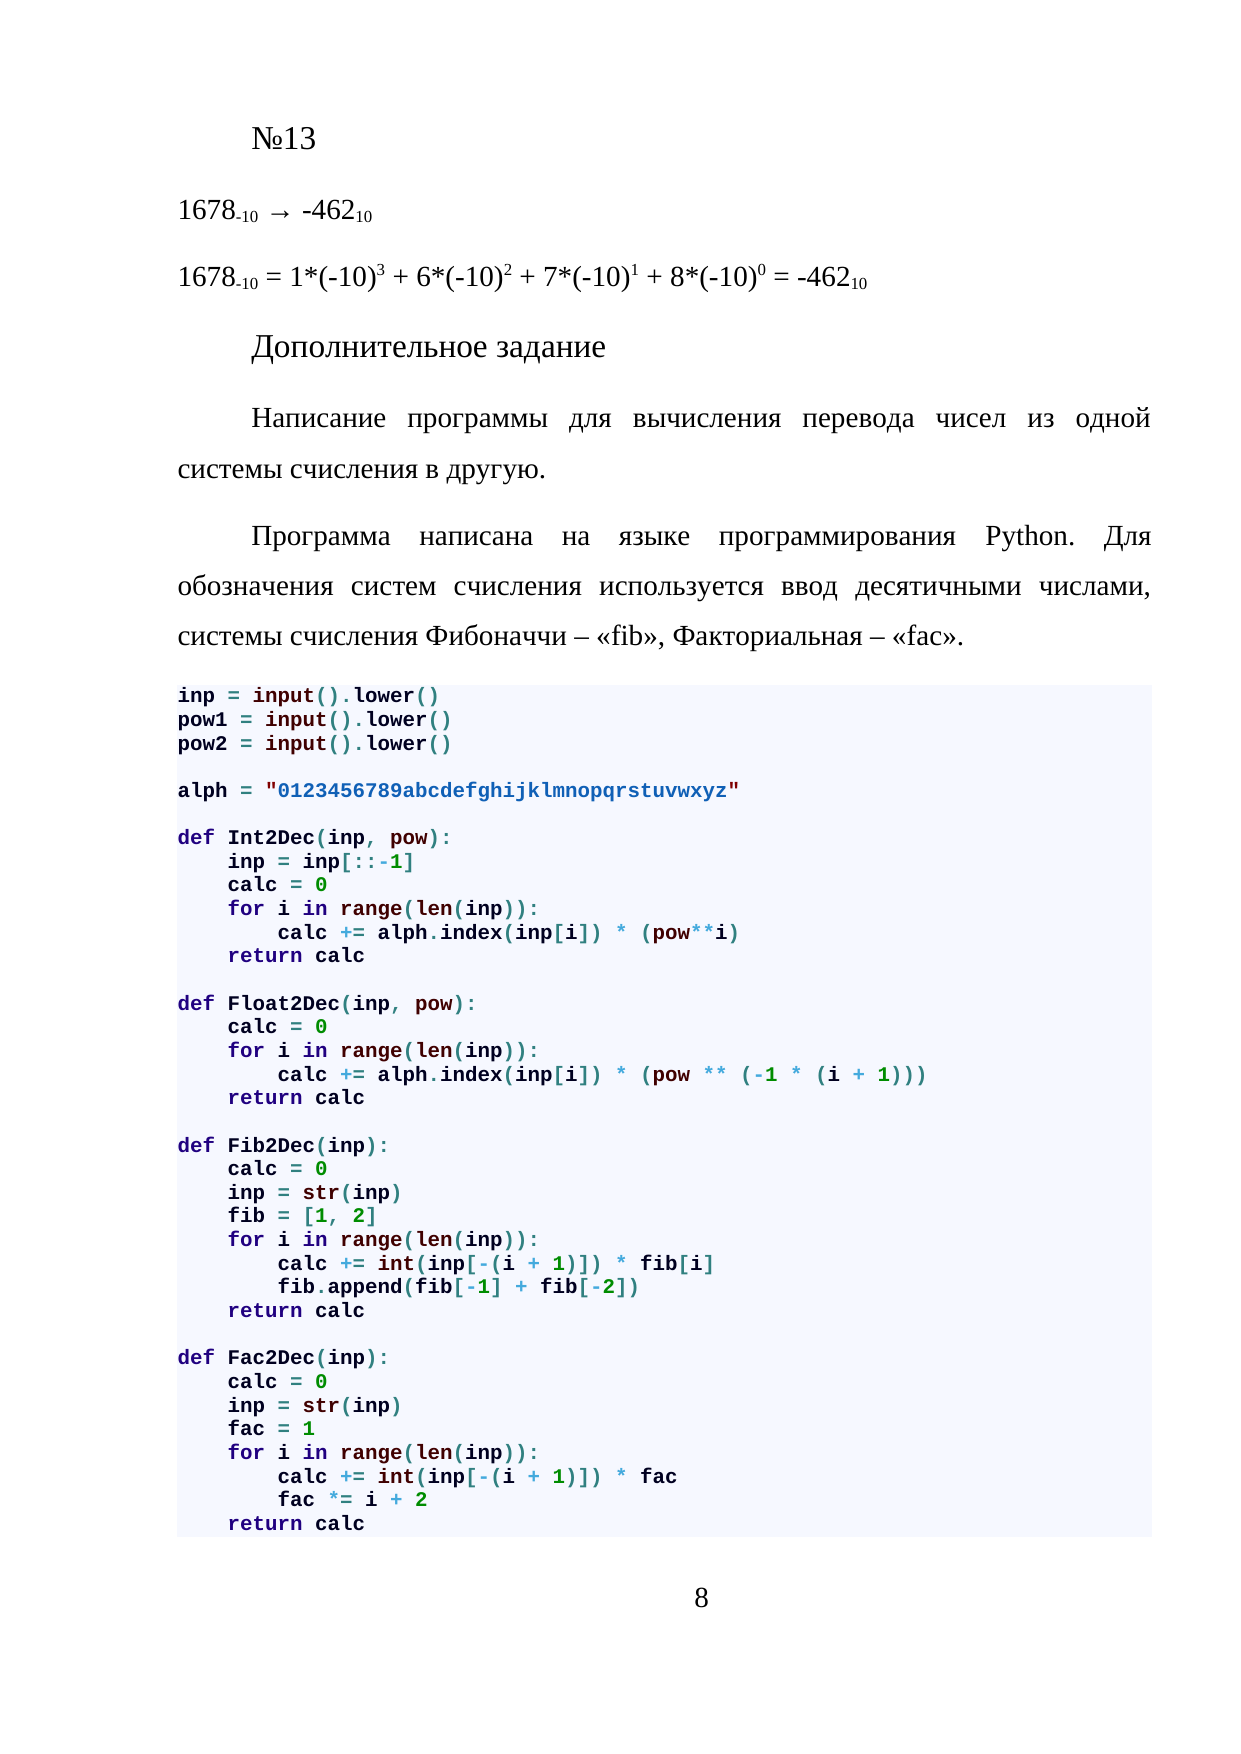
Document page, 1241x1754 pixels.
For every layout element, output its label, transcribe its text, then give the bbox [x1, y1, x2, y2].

text return calc [177, 945, 1152, 969]
text for i in range(len(inp)): [177, 1229, 1152, 1253]
text for i in range(len(inp)): [177, 898, 1152, 922]
text alph = "0123456789abcdefghijklmnopqrstuvwxyz" [177, 780, 1152, 803]
text for i in range(len(inp)): [177, 1040, 1152, 1064]
text fac = 1 [177, 1418, 1152, 1442]
text calc += int(inp[-(i + 1)]) * fac [177, 1466, 1152, 1489]
text calc += int(inp[-(i + 1)]) * fib[i] [177, 1253, 1152, 1276]
text return calc [177, 1087, 1152, 1111]
text Написание программы для вычисления перевода чисел из одной системы счисления в другую. [177, 400, 1152, 484]
text Дополнительное задание [177, 326, 1152, 364]
text return calc [177, 1513, 1152, 1537]
text calc = 0 [177, 1371, 1152, 1395]
text inp = str(inp) [177, 1182, 1152, 1206]
text inp = inp[::-1] [177, 851, 1152, 874]
text calc = 0 [177, 874, 1152, 898]
text pow1 = input().lower() [177, 709, 1152, 733]
text fac *= i + 2 [177, 1489, 1152, 1513]
text Программа написана на языке программирования Python. Для обозначения систем счисления используется ввод десятичными числами, системы счисления Фибоначчи – «fib», Факториальная – «fac». [177, 518, 1152, 652]
text inp = str(inp) [177, 1395, 1152, 1418]
text 1678-10 → -46210 [177, 192, 1152, 226]
text calc = 0 [177, 1158, 1152, 1182]
text def Fac2Dec(inp): [177, 1347, 1152, 1371]
text calc = 0 [177, 1016, 1152, 1040]
text for i in range(len(inp)): [177, 1442, 1152, 1466]
text calc += alph.index(inp[i]) * (pow ** (-1 * (i + 1))) [177, 1064, 1152, 1087]
text fib = [1, 2] [177, 1206, 1152, 1229]
text inp = input().lower() [177, 685, 1152, 709]
text pow2 = input().lower() [177, 733, 1152, 756]
text fib.append(fib[-1] + fib[-2]) [177, 1276, 1152, 1300]
text def Int2Dec(inp, pow): [177, 827, 1152, 851]
text calc += alph.index(inp[i]) * (pow**i) [177, 922, 1152, 945]
text def Float2Dec(inp, pow): [177, 993, 1152, 1016]
text №13 [177, 118, 1152, 156]
text def Fib2Dec(inp): [177, 1134, 1152, 1158]
text 1678-10 = 1*(-10)3 + 6*(-10)2 + 7*(-10)1 + 8*(-10)0 = -46210 [177, 259, 1152, 293]
text return calc [177, 1300, 1152, 1324]
